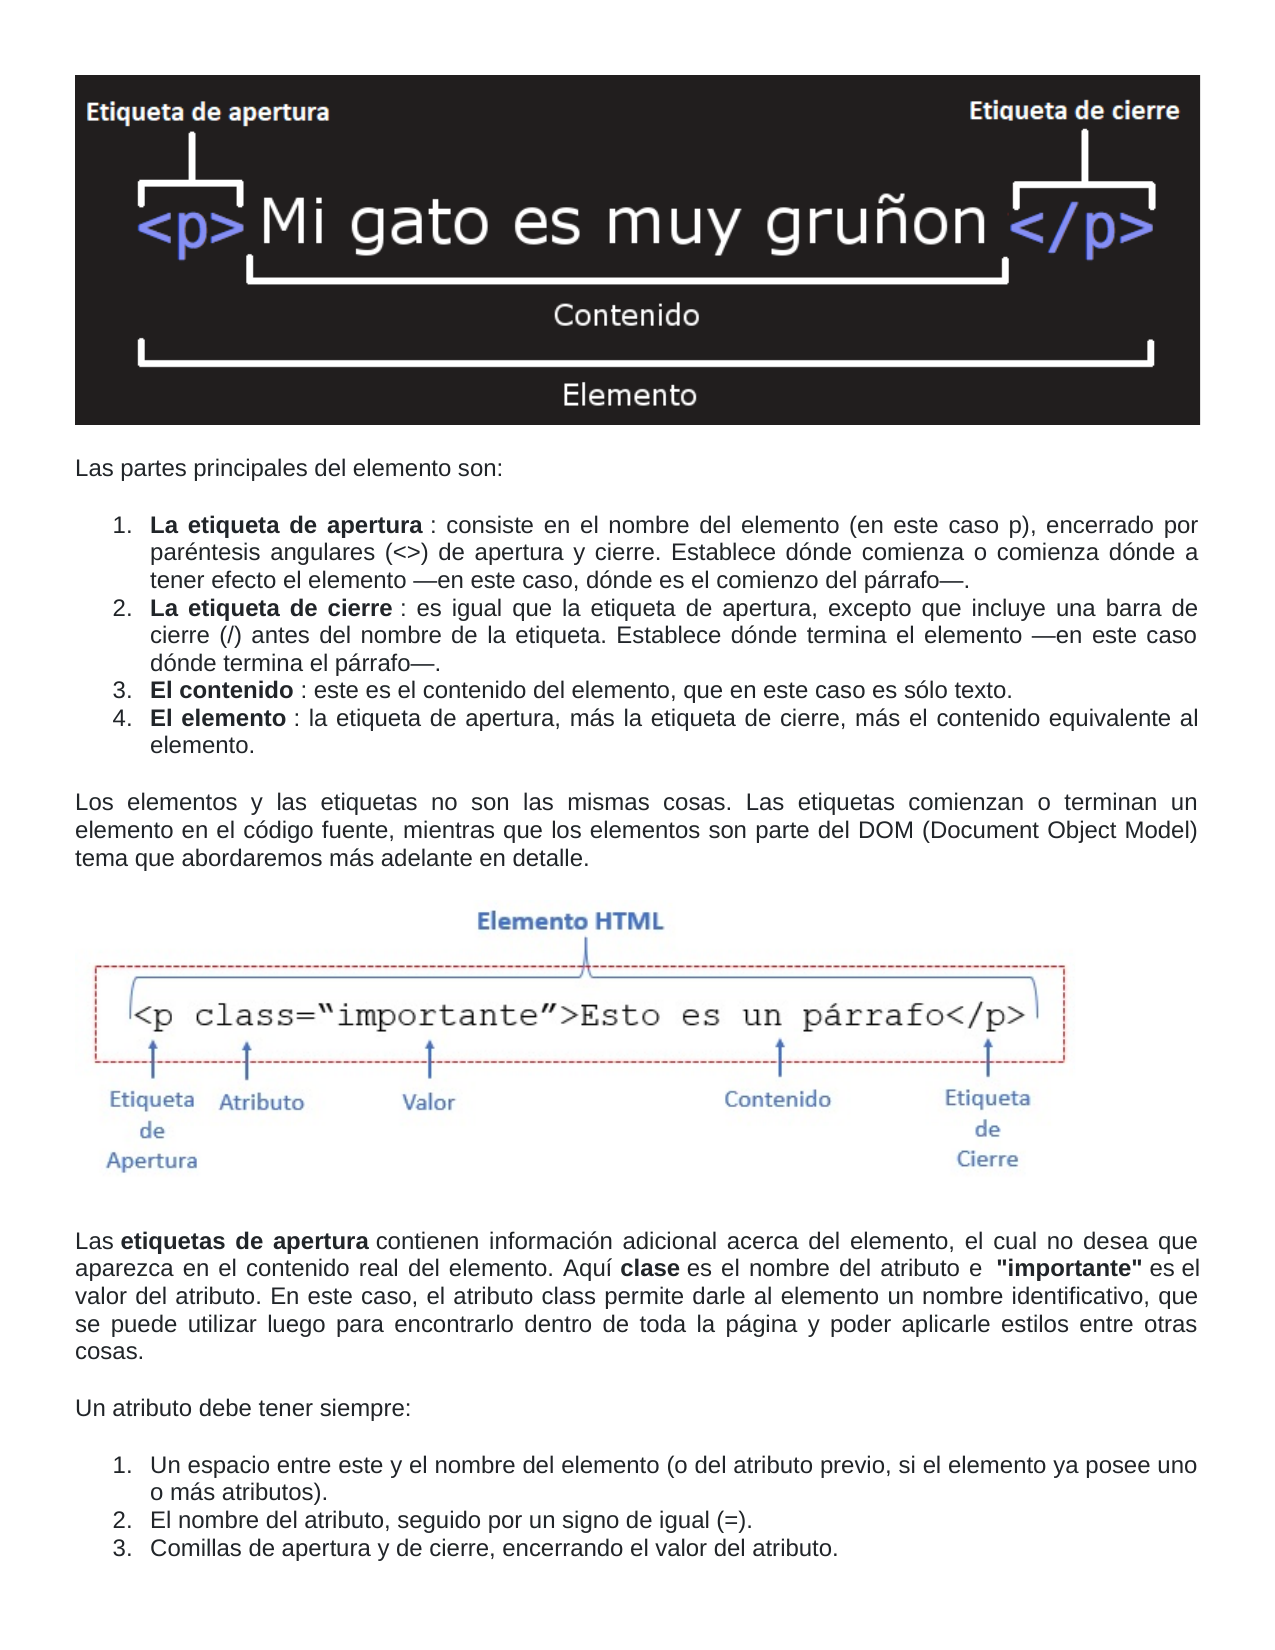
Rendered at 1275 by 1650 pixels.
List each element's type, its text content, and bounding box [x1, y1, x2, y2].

list El contenido : este es el contenido del elemento, que en este caso es sólo texto. [112, 676, 1200, 704]
list Un espacio entre este y el nombre del elemento (o del atributo previo, si el elemento ya posee uno o más atributos). [112, 1451, 1200, 1506]
text Las partes principales del elemento son: [75, 454, 1200, 481]
picture [75, 900, 1075, 1198]
list Comillas de apertura y de cierre, encerrando el valor del atributo. [112, 1533, 1200, 1561]
picture [75, 75, 1200, 425]
list El elemento : la etiqueta de apertura, más la etiqueta de cierre, más el contenido equivalente al elemento. [112, 704, 1200, 759]
list El nombre del atributo, seguido por un signo de igual (=). [112, 1506, 1200, 1533]
list La etiqueta de cierre : es igual que la etiqueta de apertura, excepto que incluye una barra de cierre (/) antes del nombre de la etiqueta. Establece dónde termina el elemento —en este caso dónde termina el párrafo—. [112, 593, 1200, 676]
text Un atributo debe tener siempre: [75, 1394, 1200, 1421]
list La etiqueta de apertura : consiste en el nombre del elemento (en este caso p), encerrado por paréntesis angulares (<>) de apertura y cierre. Establece dónde comienza o comienza dónde a tener efecto el elemento —en este caso, dónde es el comienzo del párrafo—. [112, 511, 1200, 593]
text Los elementos y las etiquetas no son las mismas cosas. Las etiquetas comienzan o terminan un elemento en el código fuente, mientras que los elementos son parte del DOM (Document Object Model) tema que abordaremos más adelante en detalle. [75, 788, 1200, 871]
text Las etiquetas de apertura contienen información adicional acerca del elemento, el cual no desea que aparezca en el contenido real del elemento. Aquí clase es el nombre del atributo e "importante" es el valor del atributo. En este caso, el atributo class permite darle al elemento un nombre identificativo, que se puede utilizar luego para encontrarlo dentro de toda la página y poder aplicarle estilos entre otras cosas. [75, 1227, 1200, 1365]
